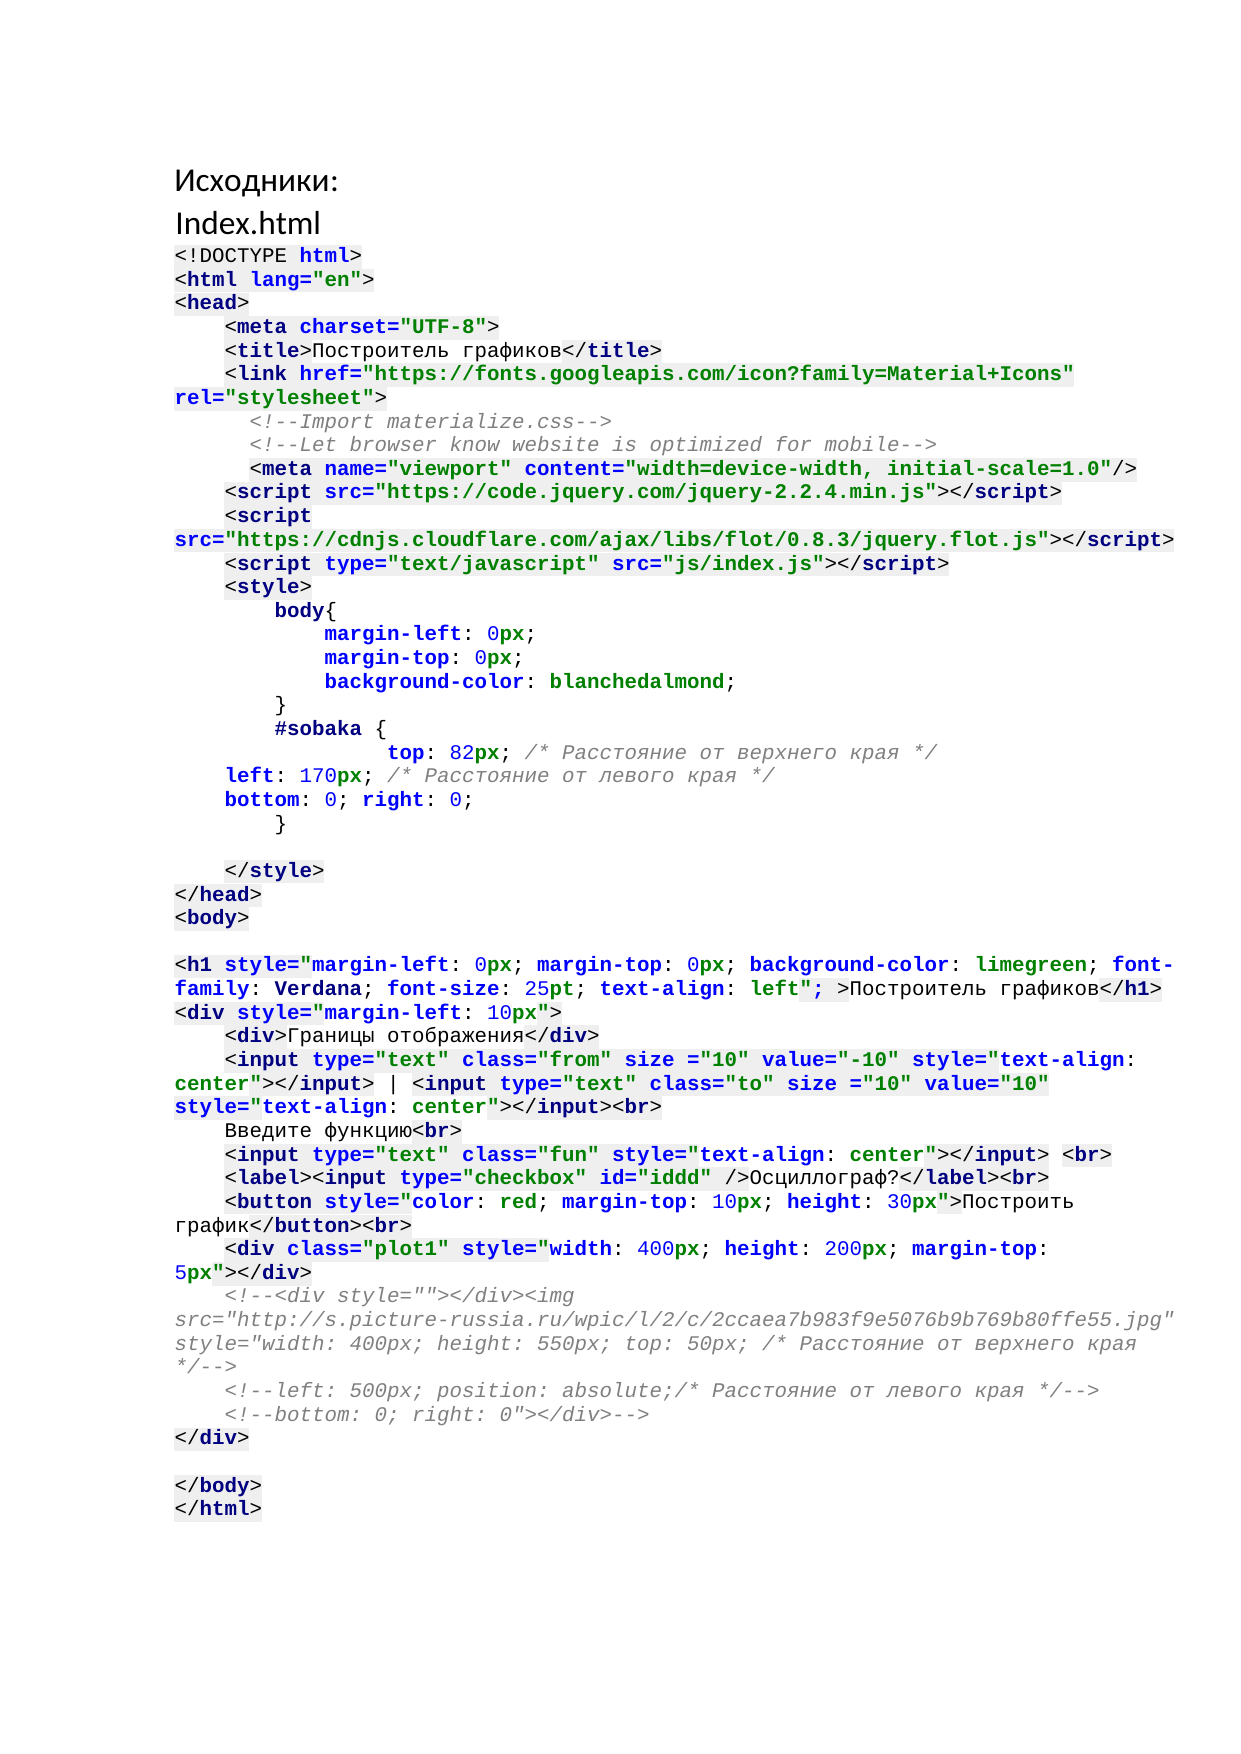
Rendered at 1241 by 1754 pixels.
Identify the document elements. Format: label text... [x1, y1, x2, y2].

text <!DOCTYPE html> <html lang="en"> <head> <meta charset="UTF-8"> <title>Построитель графиков</title> <link href="https://fonts.googleapis.com/icon?family=Material+Icons" rel="stylesheet"> <!--Import materialize.css--> <!--Let browser know website is optimized for mobile--> <meta name="viewport" content="width=device-width, initial-scale=1.0"/> <script src="https://code.jquery.com/jquery-2.2.4.min.js"></script> <script src="https://cdnjs.cloudflare.com/ajax/libs/flot/0.8.3/jquery.flot.js"></script> <script type="text/javascript" src="js/index.js"></script> <style> body{ margin-left: 0px; margin-top: 0px; background-color: blanchedalmond; } #sobaka { top: 82px; /* Расстояние от верхнего края */ left: 170px; /* Расстояние от левого края */ bottom: 0; right: 0; } </style> </head> <body> <h1 style="margin-left: 0px; margin-top: 0px; background-color: limegreen; font-family: Verdana; font-size: 25pt; text-align: left"; >Построитель графиков</h1> <div style="margin-left: 10px"> <div>Границы отображения</div> <input type="text" class="from" size ="10" value="-10" style="text-align: center"></input> | <input type="text" class="to" size ="10" value="10" style="text-align: center"></input><br> Введите функцию<br> <input type="text" class="fun" style="text-align: center"></input> <br> <label><input type="checkbox" id="iddd" />Осциллограф?</label><br> <button style="color: red; margin-top: 10px; height: 30px">Построить график</button><br> <div class="plot1" style="width: 400px; height: 200px; margin-top: 5px"></div> <!--<div style=""></div><img src="http://s.picture-russia.ru/wpic/l/2/c/2ccaea7b983f9e5076b9b769b80ffe55.jpg" style="width: 400px; height: 550px; top: 50px; /* Расстояние от верхнего края */--> <!--left: 500px; position: absolute;/* Расстояние от левого края */--> <!--bottom: 0; right: 0"></div>--> </div> </body> </html> [174, 245, 1186, 1522]
subtitle Исходники: Index.html [174, 158, 380, 242]
